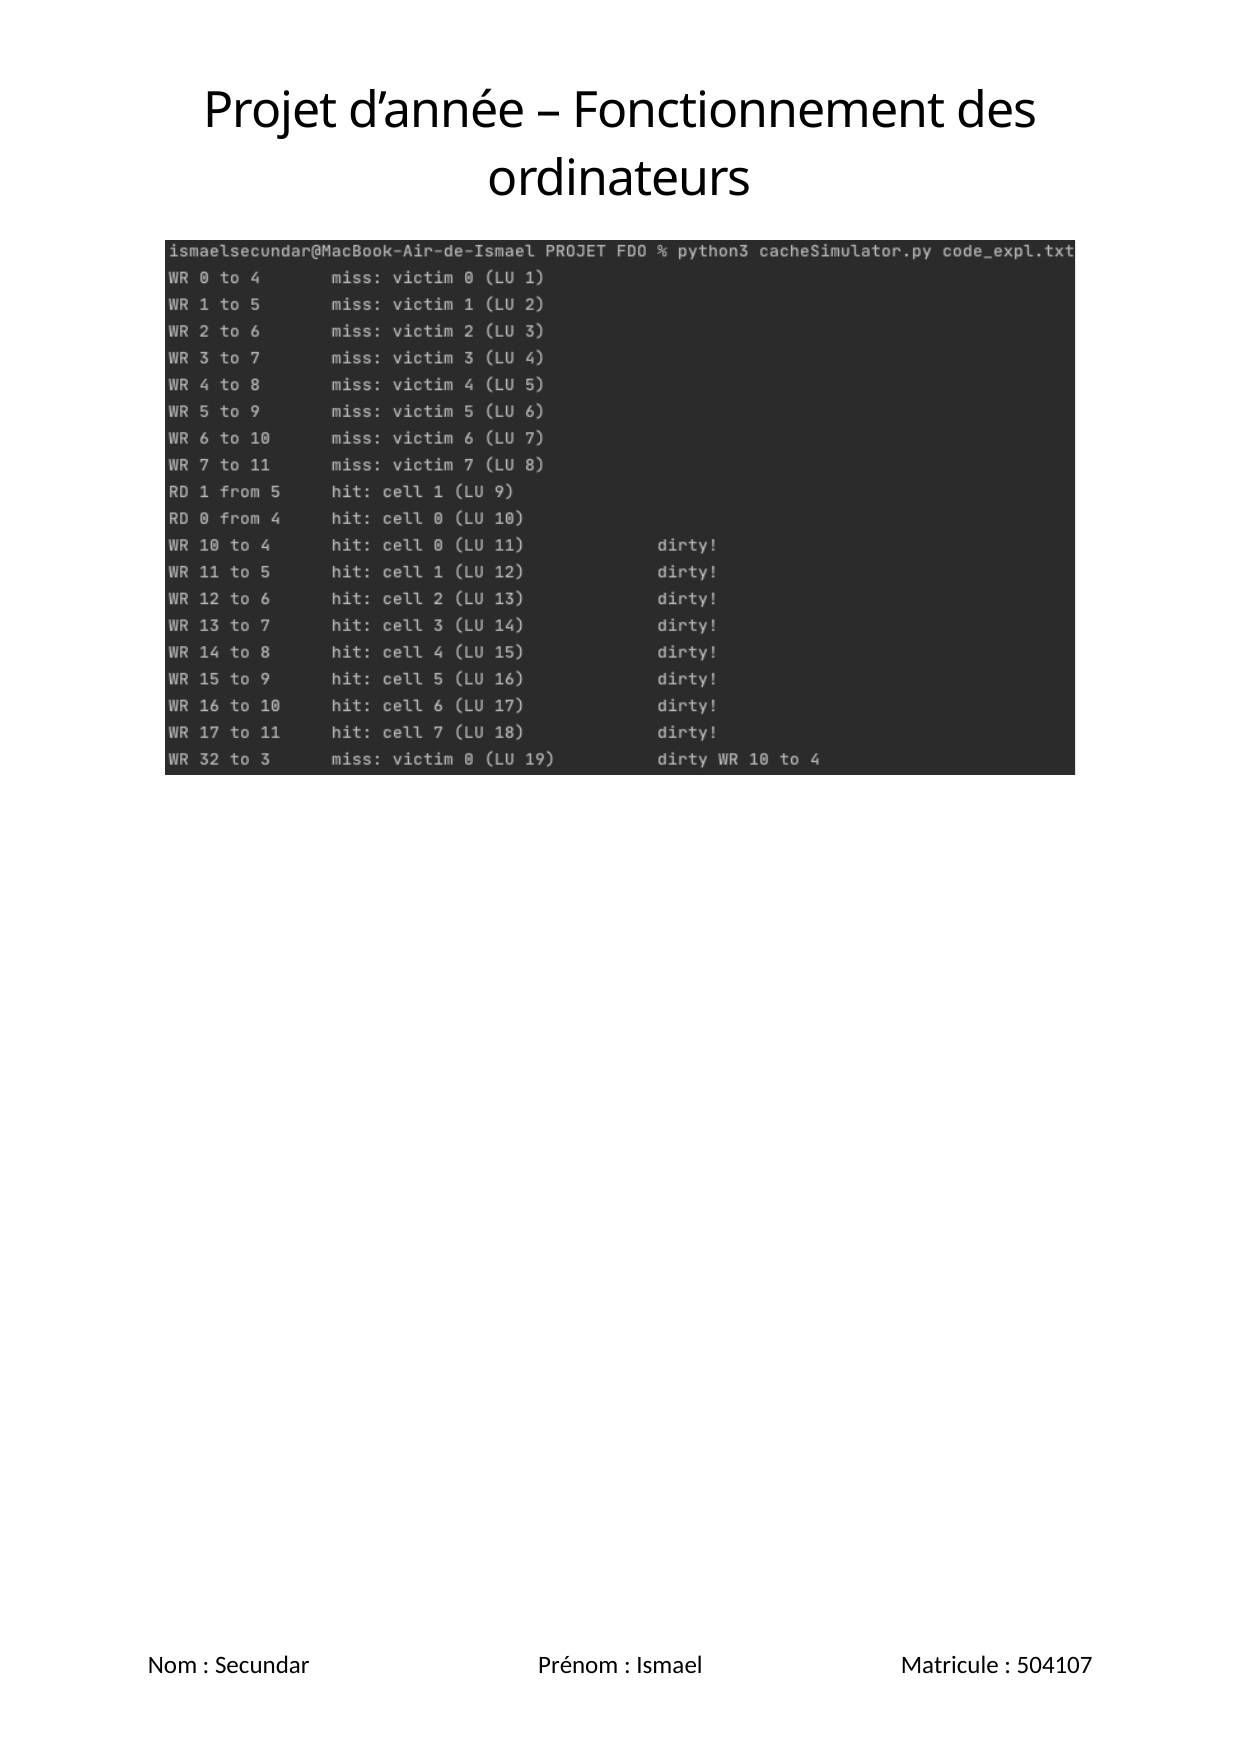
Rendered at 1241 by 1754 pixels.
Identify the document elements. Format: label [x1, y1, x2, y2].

picture [165, 240, 1076, 775]
